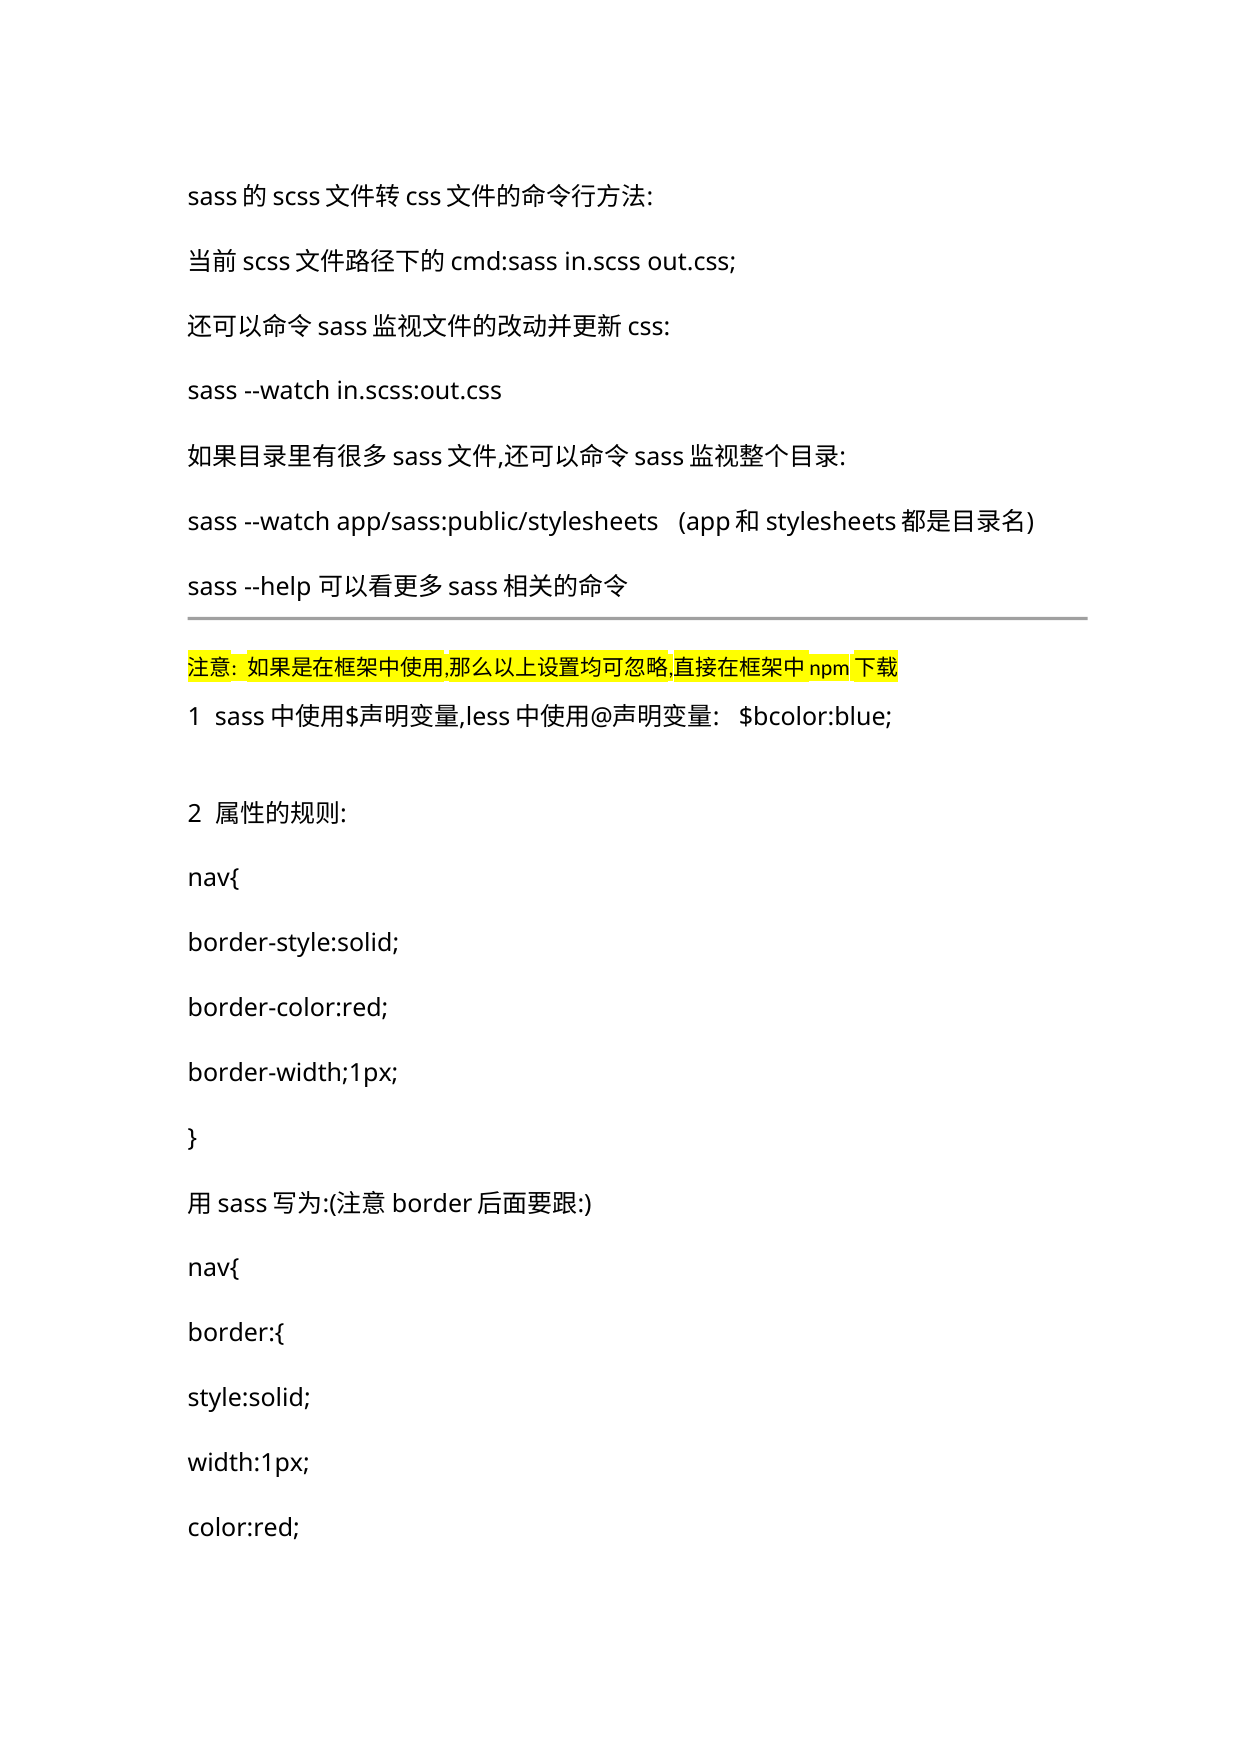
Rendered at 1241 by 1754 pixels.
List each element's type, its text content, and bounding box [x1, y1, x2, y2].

text nav{ [187, 1234, 1053, 1299]
text width:1px; [187, 1429, 1053, 1494]
text sass --watch app/sass:public/stylesheets (app和stylesheets都是目录名) [187, 487, 1053, 552]
text border:{ [187, 1299, 1053, 1364]
text nav{ [187, 844, 1053, 909]
text 用sass写为:(注意border后面要跟:) [187, 1169, 1053, 1234]
text 1 sass中使用$声明变量,less中使用@声明变量: $bcolor:blue; [187, 682, 1053, 747]
text border-color:red; [187, 974, 1053, 1039]
text 注意: 如果是在框架中使用,那么以上设置均可忽略,直接在框架中npm下载 [187, 649, 1053, 682]
text 当前scss文件路径下的cmd:sass in.scss out.css; [187, 227, 1053, 292]
text style:solid; [187, 1364, 1053, 1429]
text } [187, 1104, 1053, 1169]
text sass的scss文件转css文件的命令行方法: [187, 162, 1053, 227]
text color:red; [187, 1494, 1053, 1559]
text border-width;1px; [187, 1039, 1053, 1104]
text sass --watch in.scss:out.css [187, 357, 1053, 422]
text 2 属性的规则: [187, 779, 1053, 844]
text sass --help 可以看更多sass相关的命令 [187, 552, 1053, 616]
text border-style:solid; [187, 909, 1053, 974]
text 如果目录里有很多sass文件,还可以命令sass监视整个目录: [187, 422, 1053, 487]
text 还可以命令sass监视文件的改动并更新css: [187, 292, 1053, 357]
